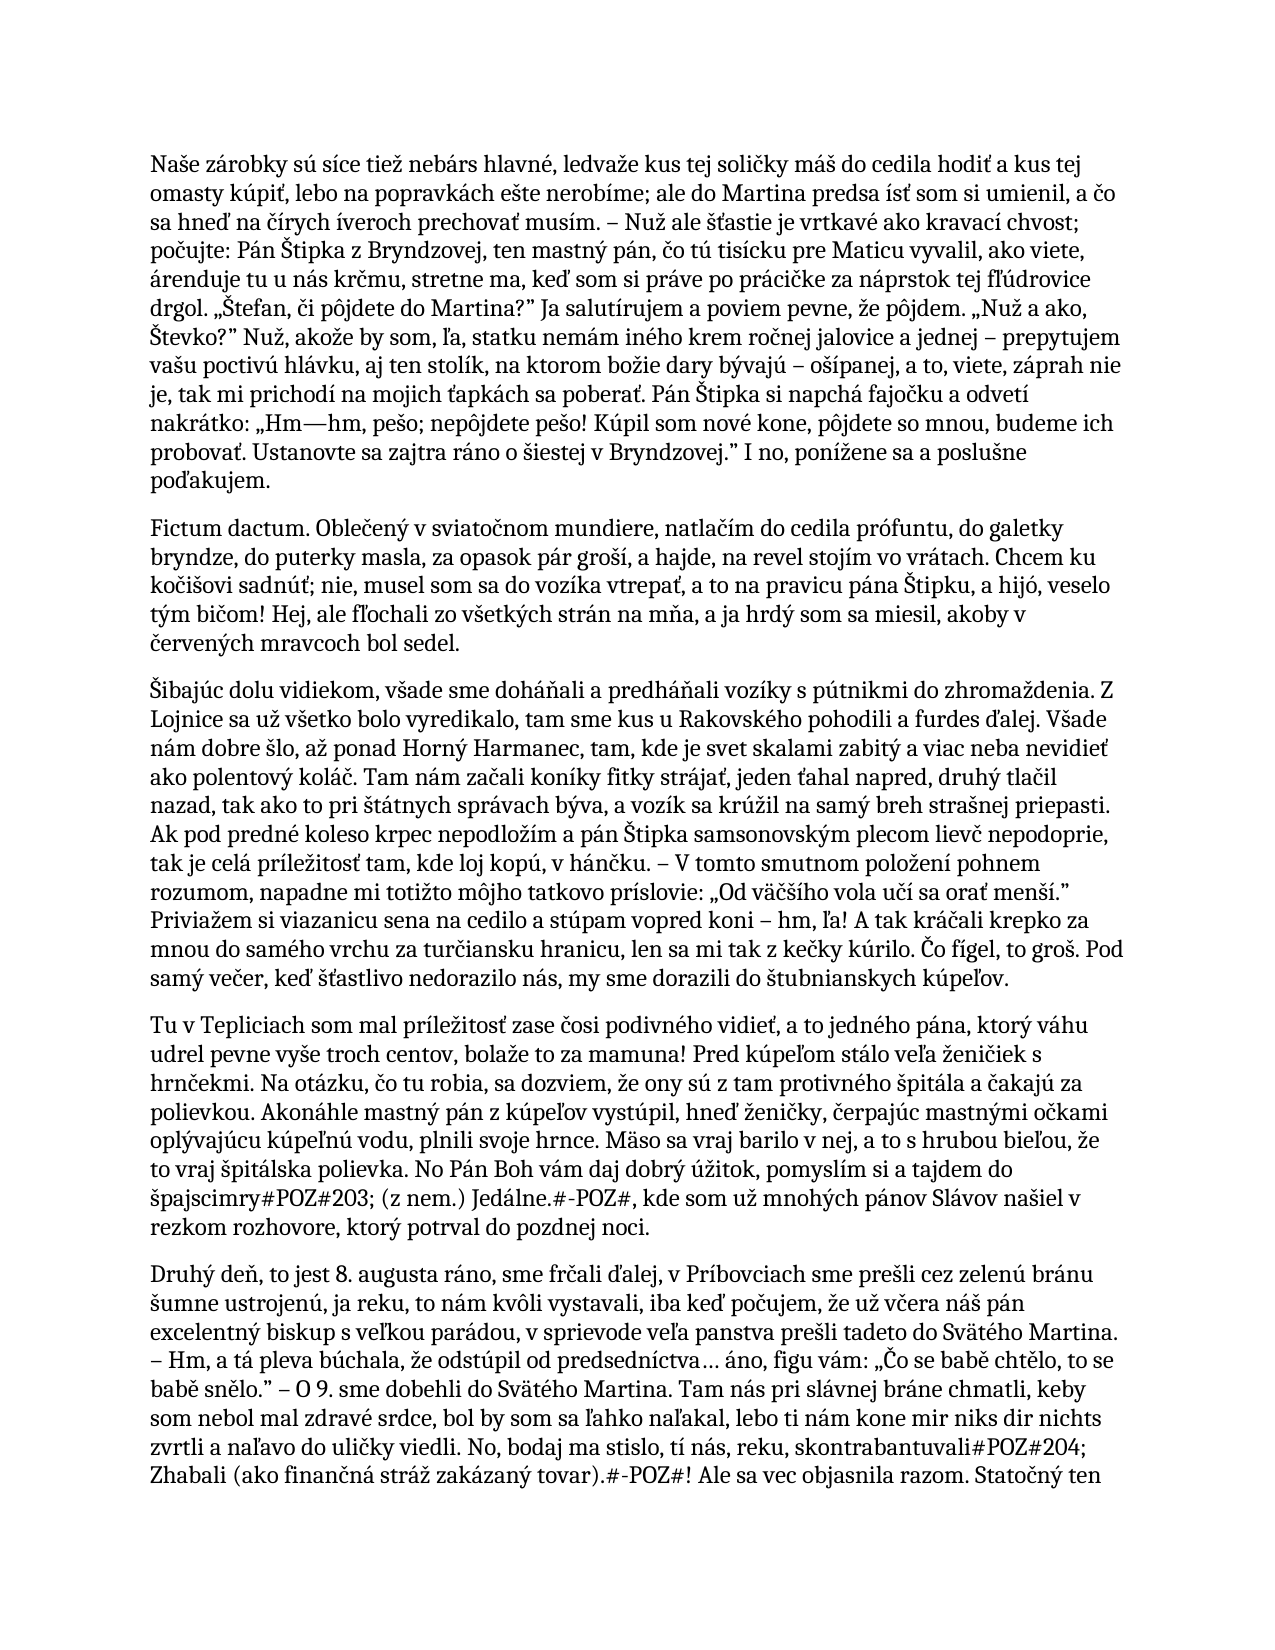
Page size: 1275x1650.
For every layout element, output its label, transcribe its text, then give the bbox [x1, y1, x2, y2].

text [150, 1260, 1125, 1490]
text Fictum dactum. Oblečený v sviatočnom mundiere, natlačím do cedila prófuntu, do galetky bryndze, do puterky masla, za opasok pár groší, a hajde, na revel stojím vo vrátach. Chcem ku kočišovi sadnúť; nie, musel som sa do vozíka vtrepať, a to na pravicu pána Štipku, a hijó, veselo tým bičom! Hej, ale fľochali zo všetkých strán na mňa, a ja hrdý som sa miesil, akoby v červených mravcoch bol sedel. [150, 514, 1125, 657]
text Naše zárobky sú síce tiež nebárs hlavné, ledvaže kus tej soličky máš do cedila hodiť a kus tej omasty kúpiť, lebo na popravkách ešte nerobíme; ale do Martina predsa ísť som si umienil, a čo sa hneď na čírych íveroch prechovať musím. – Nuž ale šťastie je vrtkavé ako kravací chvost; počujte: Pán Štipka z Bryndzovej, ten mastný pán, čo tú tisícku pre Maticu vyvalil, ako viete, árenduje tu u nás krčmu, stretne ma, keď som si práve po prácičke za náprstok tej fľúdrovice drgol. „Štefan, či pôjdete do Martina?” Ja salutírujem a poviem pevne, že pôjdem. „Nuž a ako, Števko?” Nuž, akože by som, ľa, statku nemám iného krem ročnej jalovice a jednej – prepytujem vašu poctivú hlávku, aj ten stolík, na ktorom božie dary bývajú – ošípanej, a to, viete, záprah nie je, tak mi prichodí na mojich ťapkách sa poberať. Pán Štipka si napchá fajočku a odvetí nakrátko: „Hm—hm, pešo; nepôjdete pešo! Kúpil som nové kone, pôjdete so mnou, budeme ich probovať. Ustanovte sa zajtra ráno o šiestej v Bryndzovej.” I no, ponížene sa a poslušne poďakujem. [150, 150, 1125, 495]
text Šibajúc dolu vidiekom, všade sme doháňali a predháňali vozíky s pútnikmi do zhromaždenia. Z Lojnice sa už všetko bolo vyredikalo, tam sme kus u Rakovského pohodili a furdes ďalej. Všade nám dobre šlo, až ponad Horný Harmanec, tam, kde je svet skalami zabitý a viac neba nevidieť ako polentový koláč. Tam nám začali koníky fitky strájať, jeden ťahal napred, druhý tlačil nazad, tak ako to pri štátnych správach býva, a vozík sa krúžil na samý breh strašnej priepasti. Ak pod predné koleso krpec nepodložím a pán Štipka samsonovským plecom lievč nepodoprie, tak je celá príležitosť tam, kde loj kopú, v hánčku. – V tomto smutnom položení pohnem rozumom, napadne mi totižto môjho tatkovo príslovie: „Od väčšího vola učí sa orať menší.” Priviažem si viazanicu sena na cedilo a stúpam vopred koni – hm, ľa! A tak kráčali krepko za mnou do samého vrchu za turčiansku hranicu, len sa mi tak z kečky kúrilo. Čo fígel, to groš. Pod samý večer, keď šťastlivo nedorazilo nás, my sme dorazili do štubnianskych kúpeľov. [150, 676, 1125, 992]
text Tu v Tepliciach som mal príležitosť zase čosi podivného vidieť, a to jedného pána, ktorý váhu udrel pevne vyše troch centov, bolaže to za mamuna! Pred kúpeľom stálo veľa ženičiek s hrnčekmi. Na otázku, čo tu robia, sa dozviem, že ony sú z tam protivného špitála a čakajú za polievkou. Akonáhle mastný pán z kúpeľov vystúpil, hneď ženičky, čerpajúc mastnými očkami oplývajúcu kúpeľnú vodu, plnili svoje hrnce. Mäso sa vraj barilo v nej, a to s hrubou bieľou, že to vraj špitálska polievka. No Pán Boh vám daj dobrý úžitok, pomyslím si a tajdem do špajscimry#POZ#203; (z nem.) Jedálne.#-POZ#, kde som už mnohých pánov Slávov našiel v rezkom rozhovore, ktorý potrval do pozdnej noci. [150, 1011, 1125, 1241]
